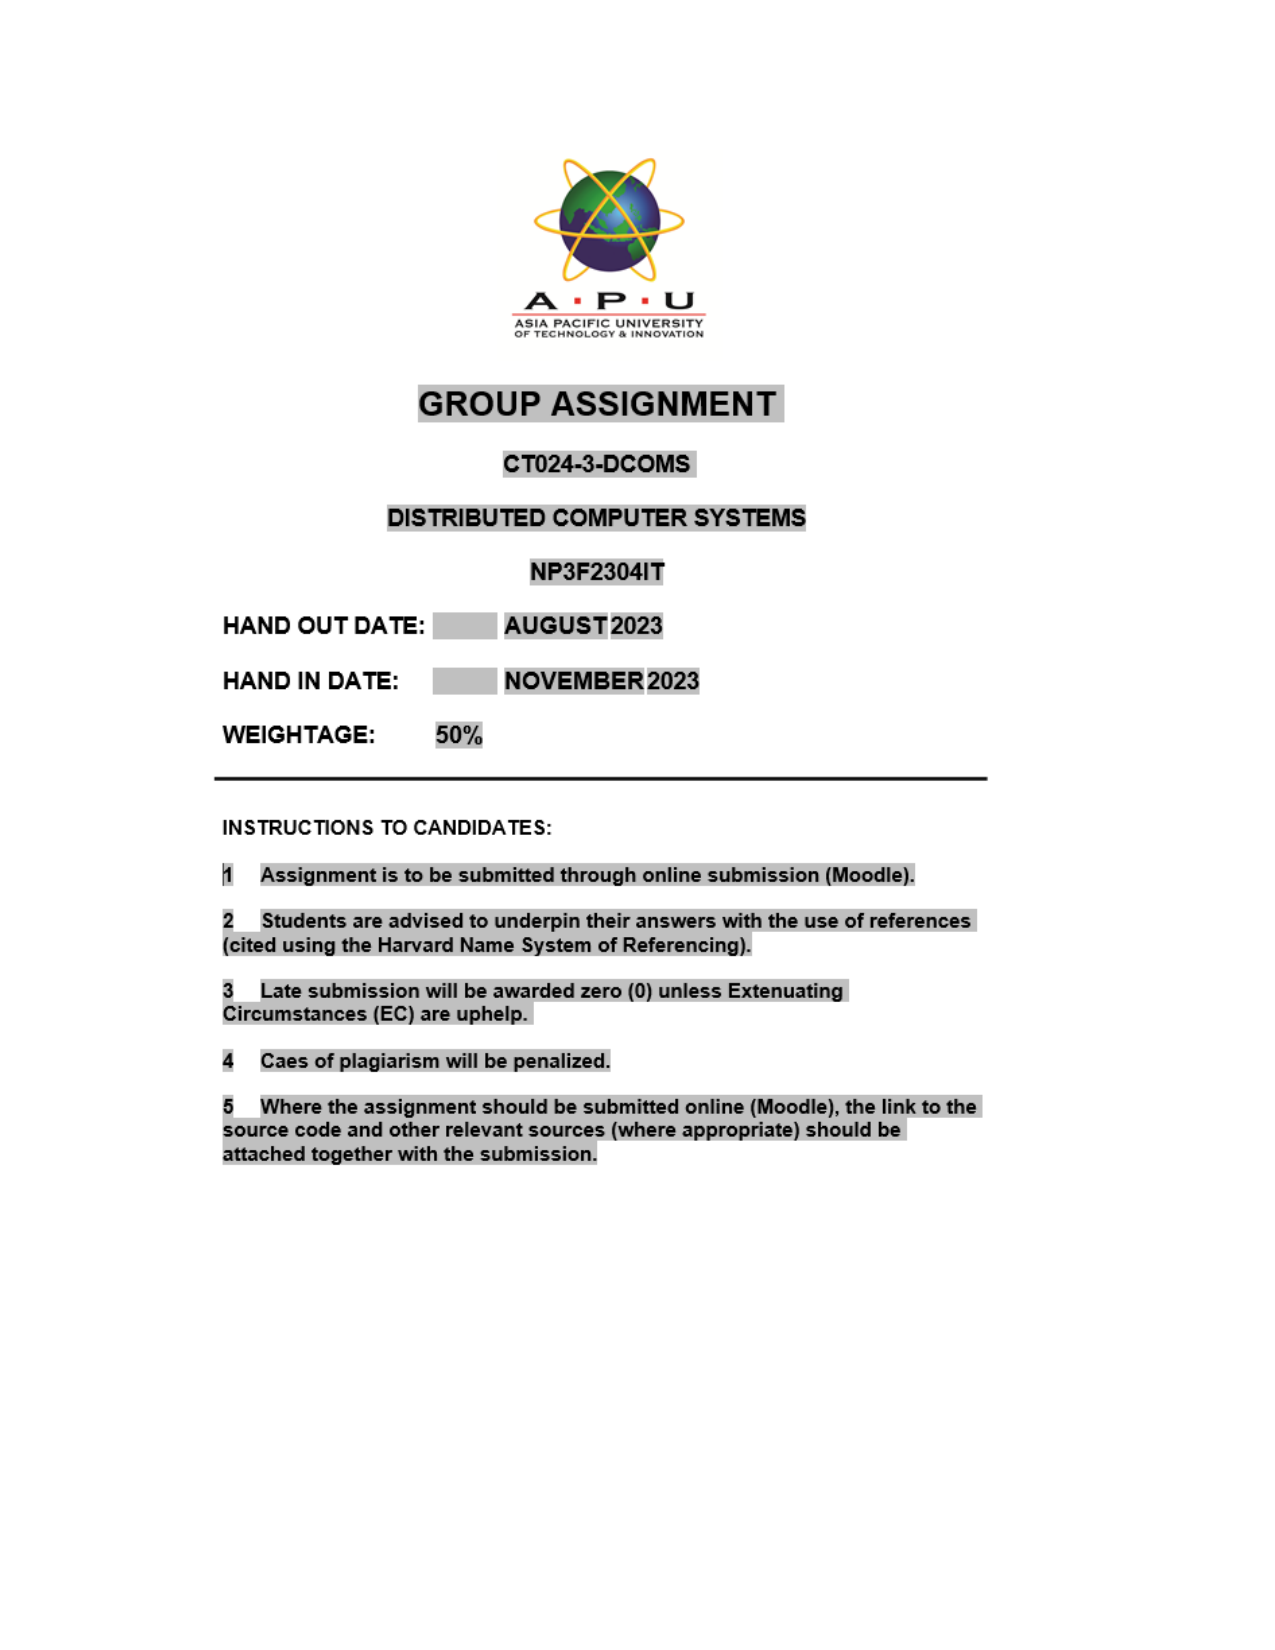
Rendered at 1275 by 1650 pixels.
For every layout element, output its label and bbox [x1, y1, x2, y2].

picture [150, 150, 1046, 1188]
